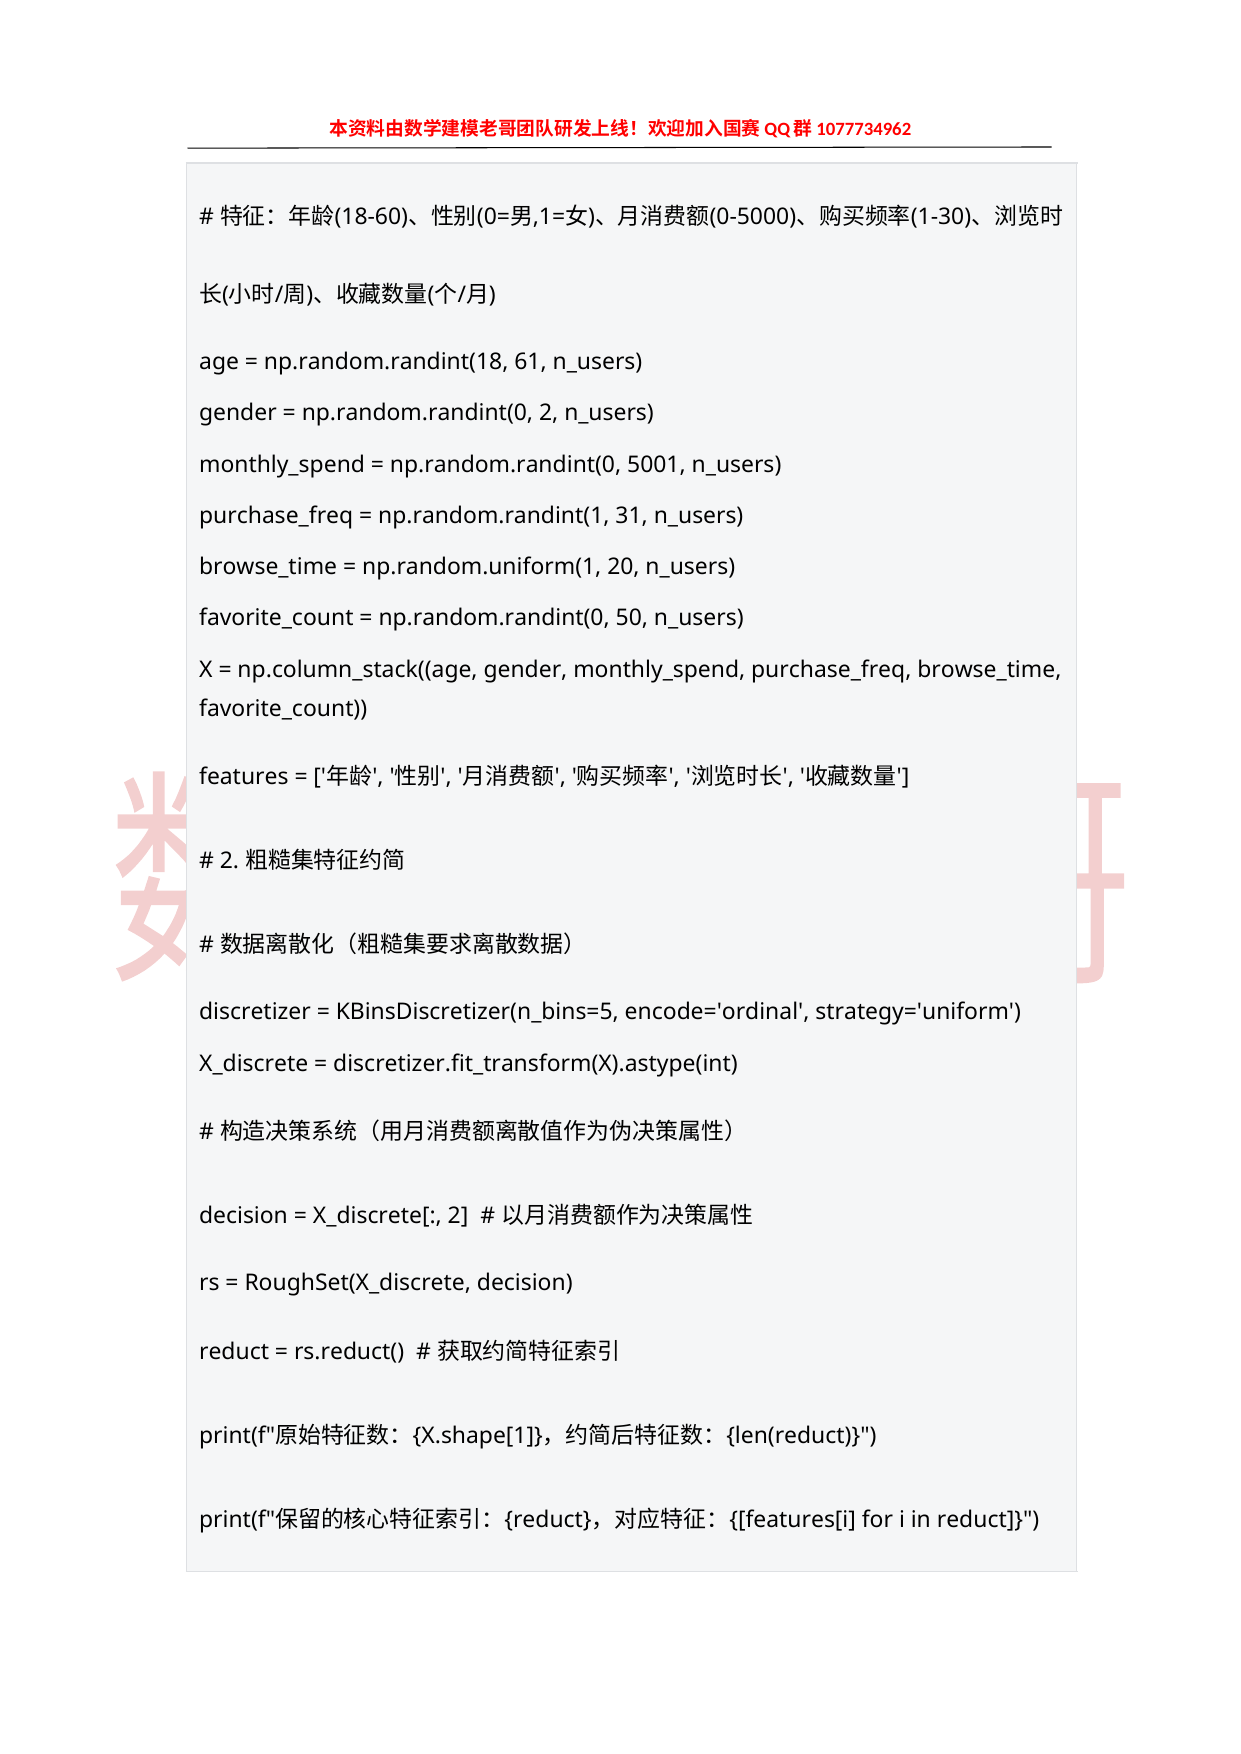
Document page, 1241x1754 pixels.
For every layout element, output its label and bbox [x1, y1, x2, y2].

table_header [187, 164, 1076, 1571]
